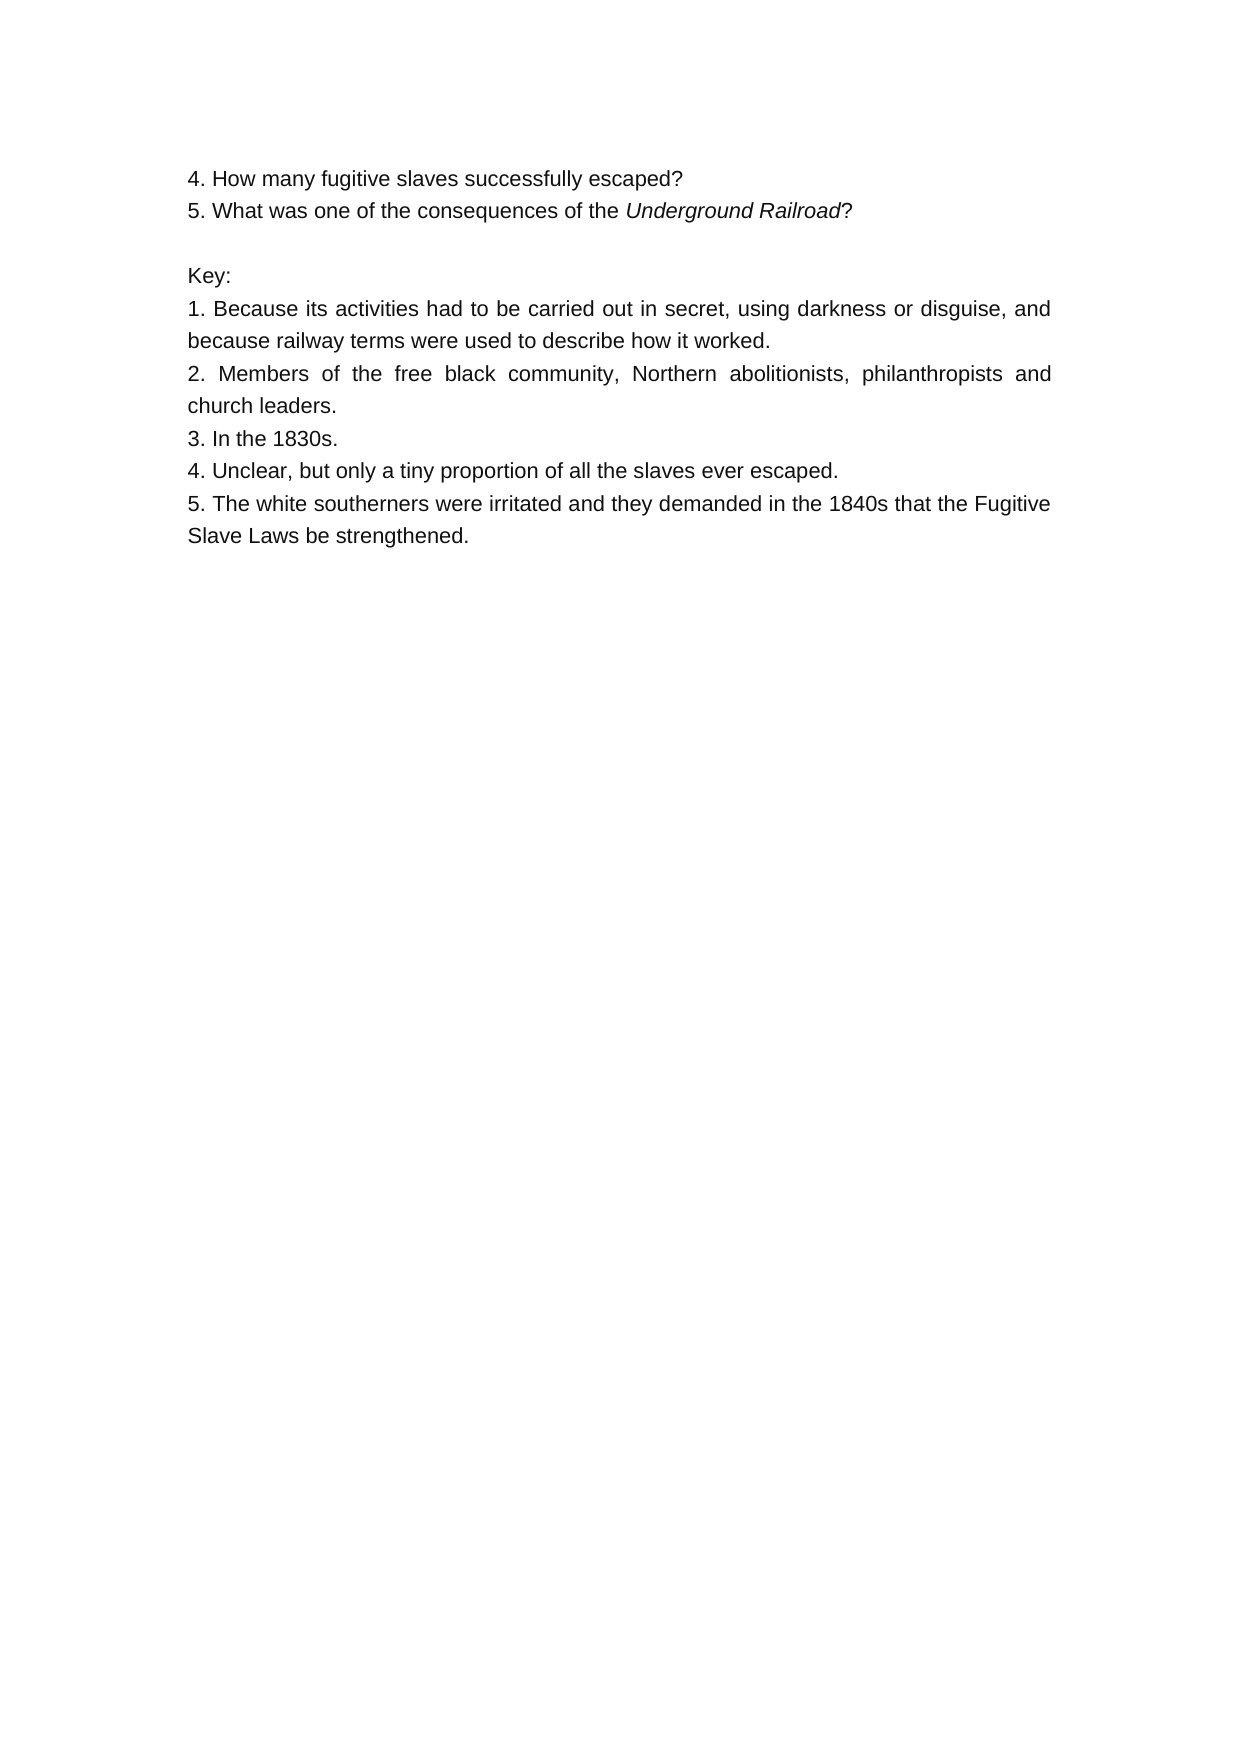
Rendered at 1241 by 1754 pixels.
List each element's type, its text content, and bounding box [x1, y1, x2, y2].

text Key: [187, 259, 1053, 292]
text 2. Members of the free black community, Northern abolitionists, philanthropists and church leaders. [187, 357, 1053, 422]
text 1. Because its activities had to be carried out in secret, using darkness or disguise, and because railway terms were used to describe how it worked. [187, 292, 1053, 357]
text 5. What was one of the consequences of the Underground Railroad? [187, 194, 1053, 227]
text 5. The white southerners were irritated and they demanded in the 1840s that the Fugitive Slave Laws be strengthened. [187, 487, 1053, 552]
text 4. How many fugitive slaves successfully escaped? [187, 162, 1053, 194]
text 4. Unclear, but only a tiny proportion of all the slaves ever escaped. [187, 454, 1053, 487]
text 3. In the 1830s. [187, 422, 1053, 454]
